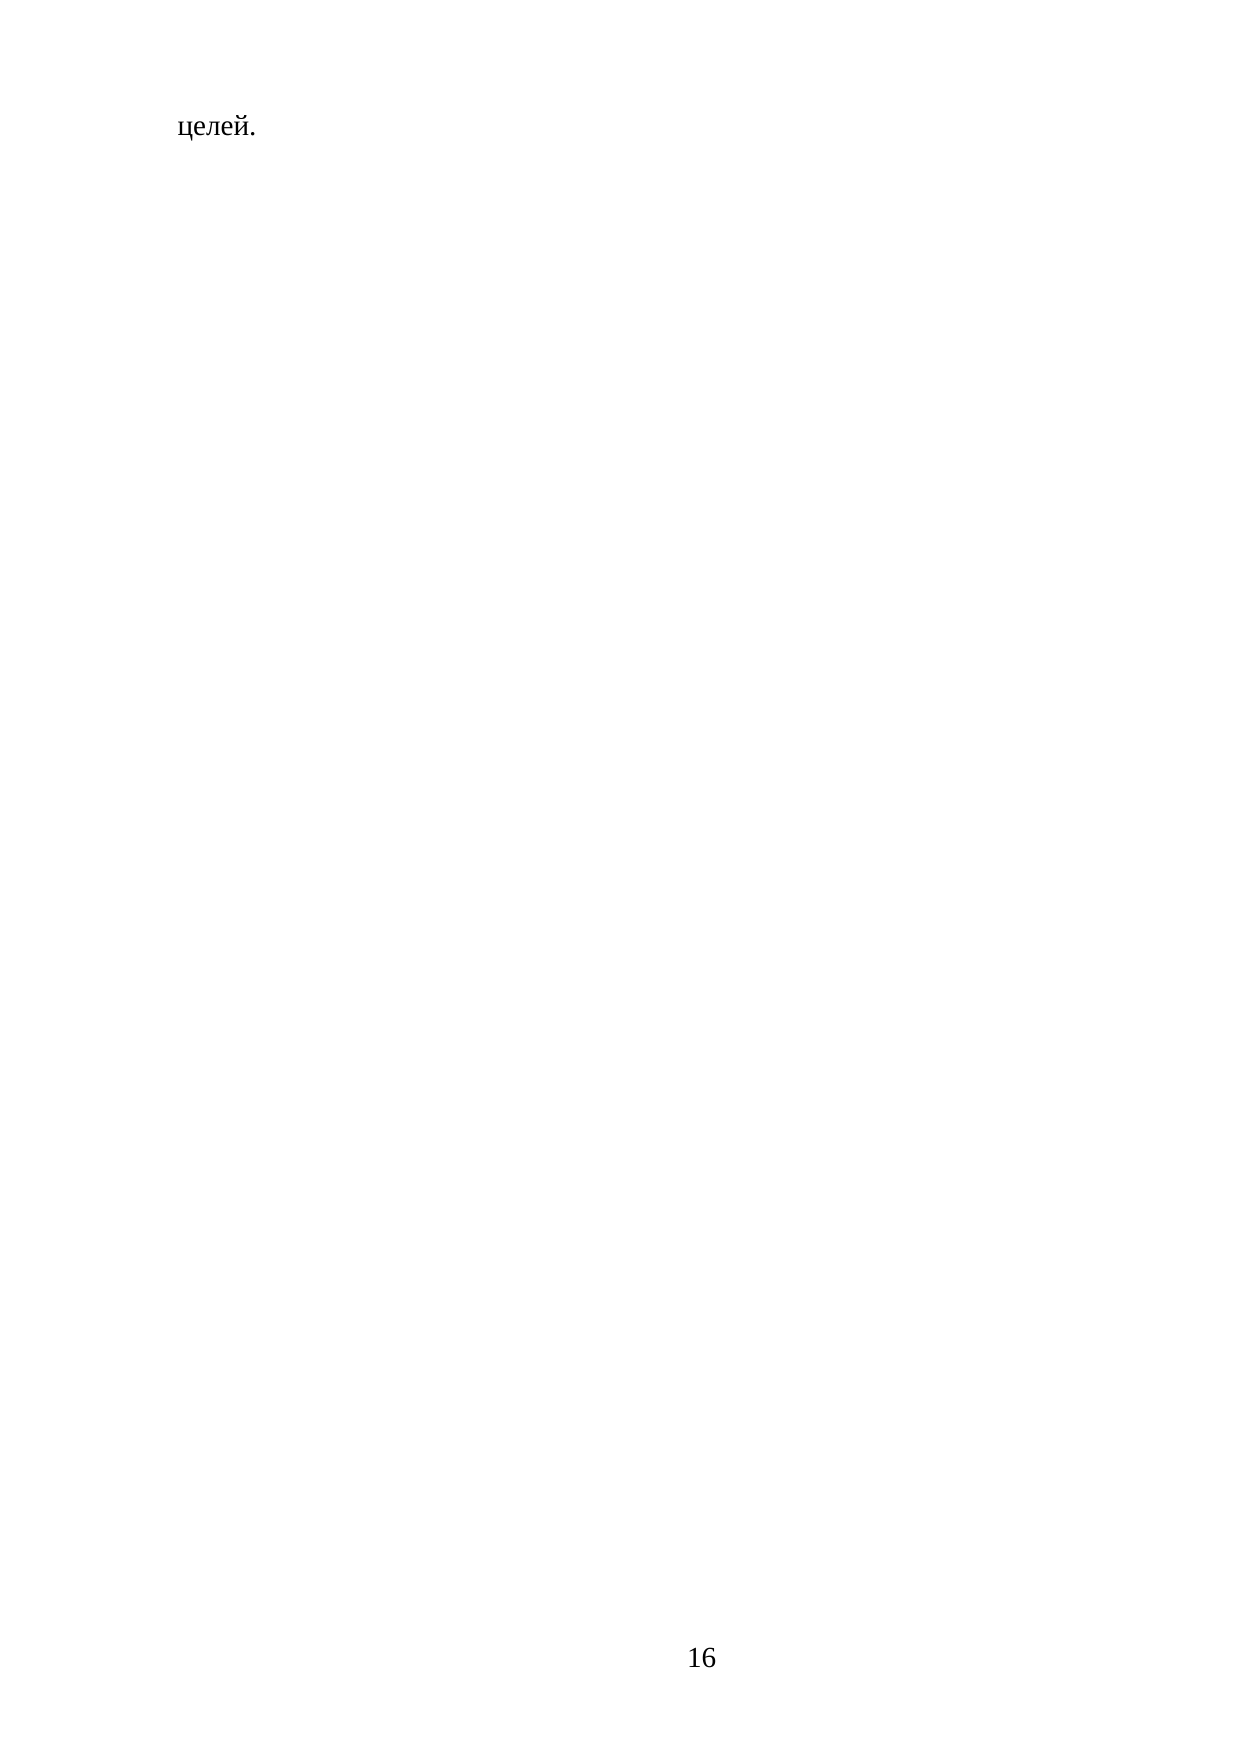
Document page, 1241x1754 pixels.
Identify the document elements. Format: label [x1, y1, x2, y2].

text [177, 108, 1153, 142]
